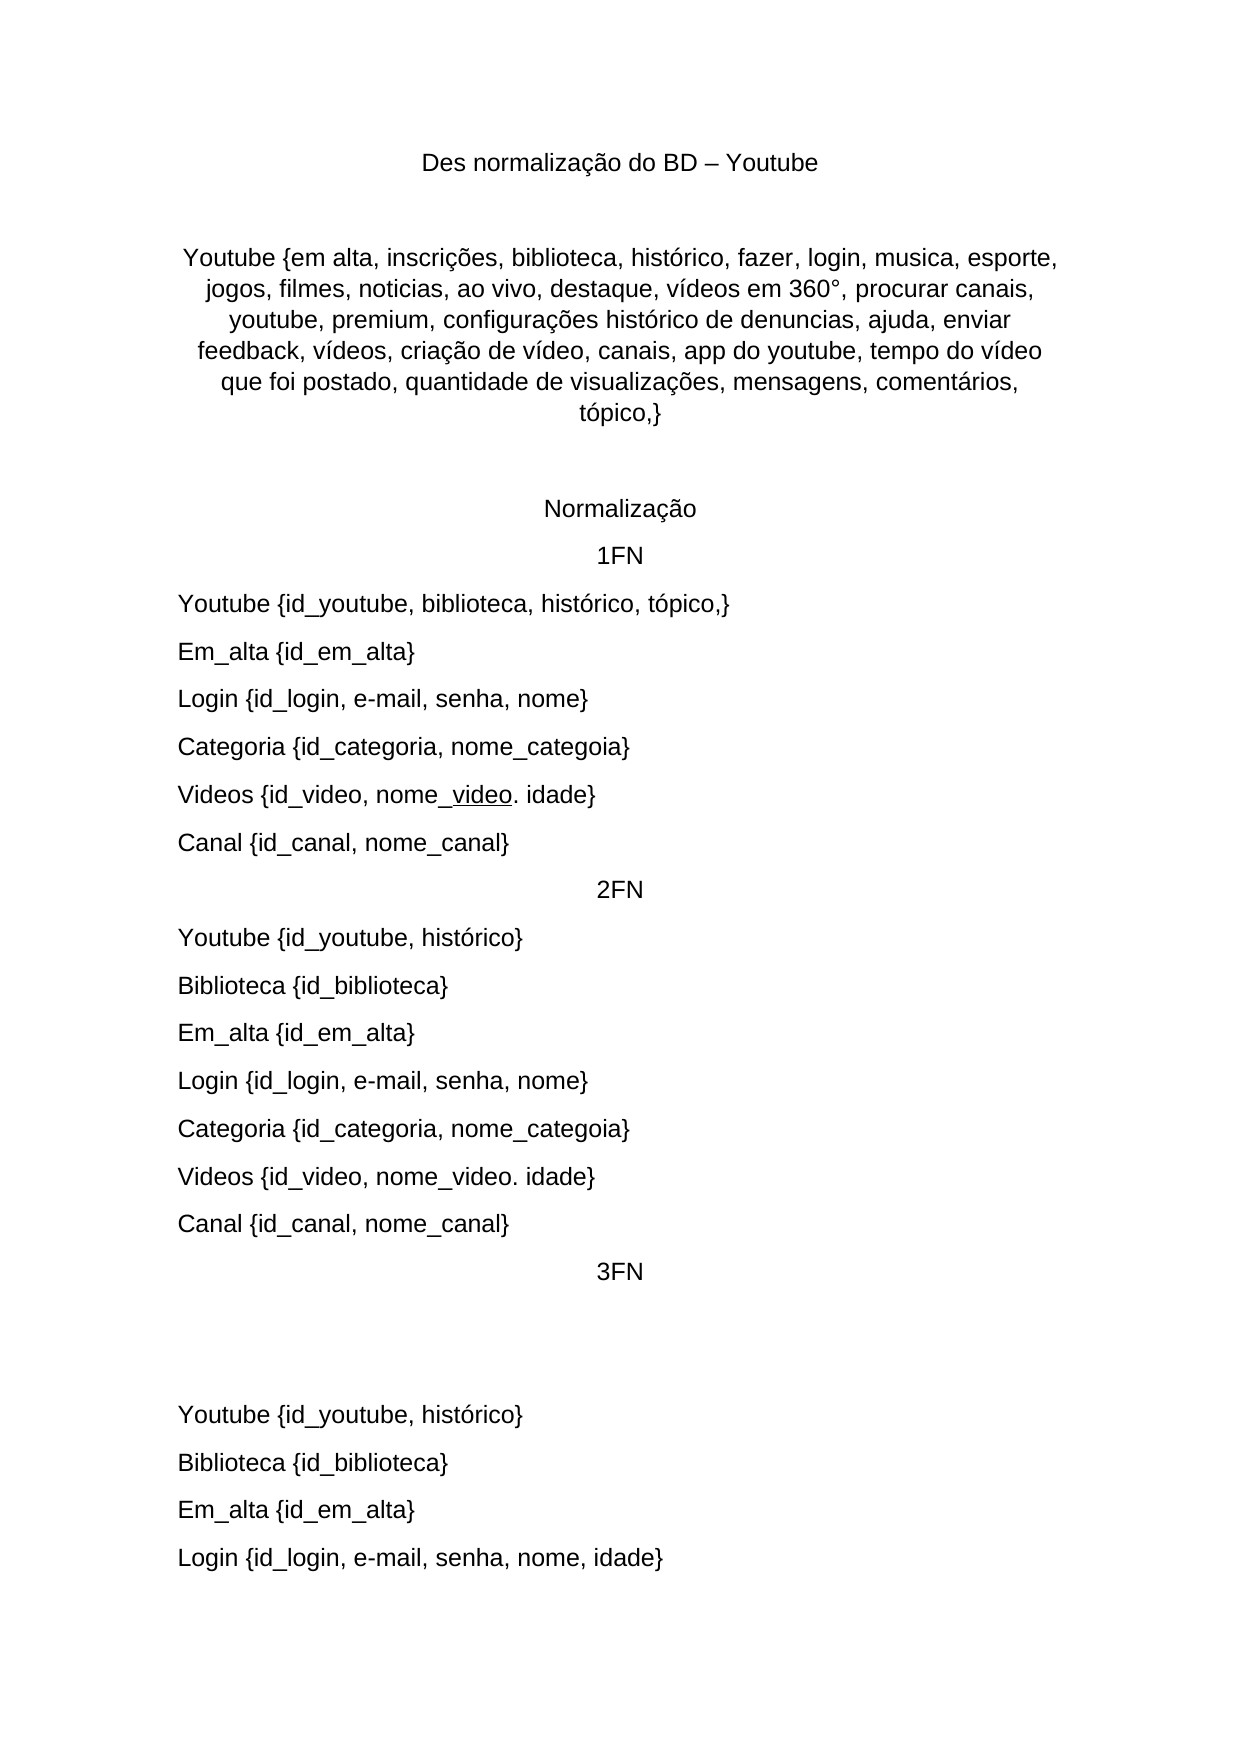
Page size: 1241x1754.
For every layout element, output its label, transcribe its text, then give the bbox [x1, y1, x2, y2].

text Em_alta {id_em_alta} [177, 1018, 1063, 1047]
text Biblioteca {id_biblioteca} [177, 971, 1063, 999]
text Youtube {em alta, inscrições, biblioteca, histórico, fazer, login, musica, esporte, jogos, filmes, noticias, ao vivo, destaque, vídeos em 360°, procurar canais, youtube, premium, configurações histórico de denuncias, ajuda, enviar feedback, vídeos, criação de vídeo, canais, app do youtube, tempo do vídeo que foi postado, quantidade de visualizações, mensagens, comentários, tópico,} [177, 243, 1063, 427]
text 1FN [177, 541, 1063, 570]
text 3FN [177, 1257, 1063, 1286]
text Canal {id_canal, nome_canal} [177, 828, 1063, 856]
text Biblioteca {id_biblioteca} [177, 1448, 1063, 1477]
text Em_alta {id_em_alta} [177, 1496, 1063, 1524]
text Canal {id_canal, nome_canal} [177, 1209, 1063, 1238]
text Videos {id_video, nome_video. idade} [177, 780, 1063, 809]
text Youtube {id_youtube, histórico} [177, 923, 1063, 952]
text Videos {id_video, nome_video. idade} [177, 1162, 1063, 1190]
text Em_alta {id_em_alta} [177, 637, 1063, 666]
text Categoria {id_categoria, nome_categoia} [177, 1114, 1063, 1143]
text Login {id_login, e-mail, senha, nome} [177, 1066, 1063, 1095]
text Youtube {id_youtube, biblioteca, histórico, tópico,} [177, 589, 1063, 618]
text Login {id_login, e-mail, senha, nome} [177, 684, 1063, 713]
text Normalização [177, 494, 1063, 522]
text Login {id_login, e-mail, senha, nome, idade} [177, 1543, 1063, 1572]
text Youtube {id_youtube, histórico} [177, 1400, 1063, 1429]
text Categoria {id_categoria, nome_categoia} [177, 732, 1063, 761]
text 2FN [177, 875, 1063, 904]
text Des normalização do BD – Youtube [177, 148, 1063, 176]
